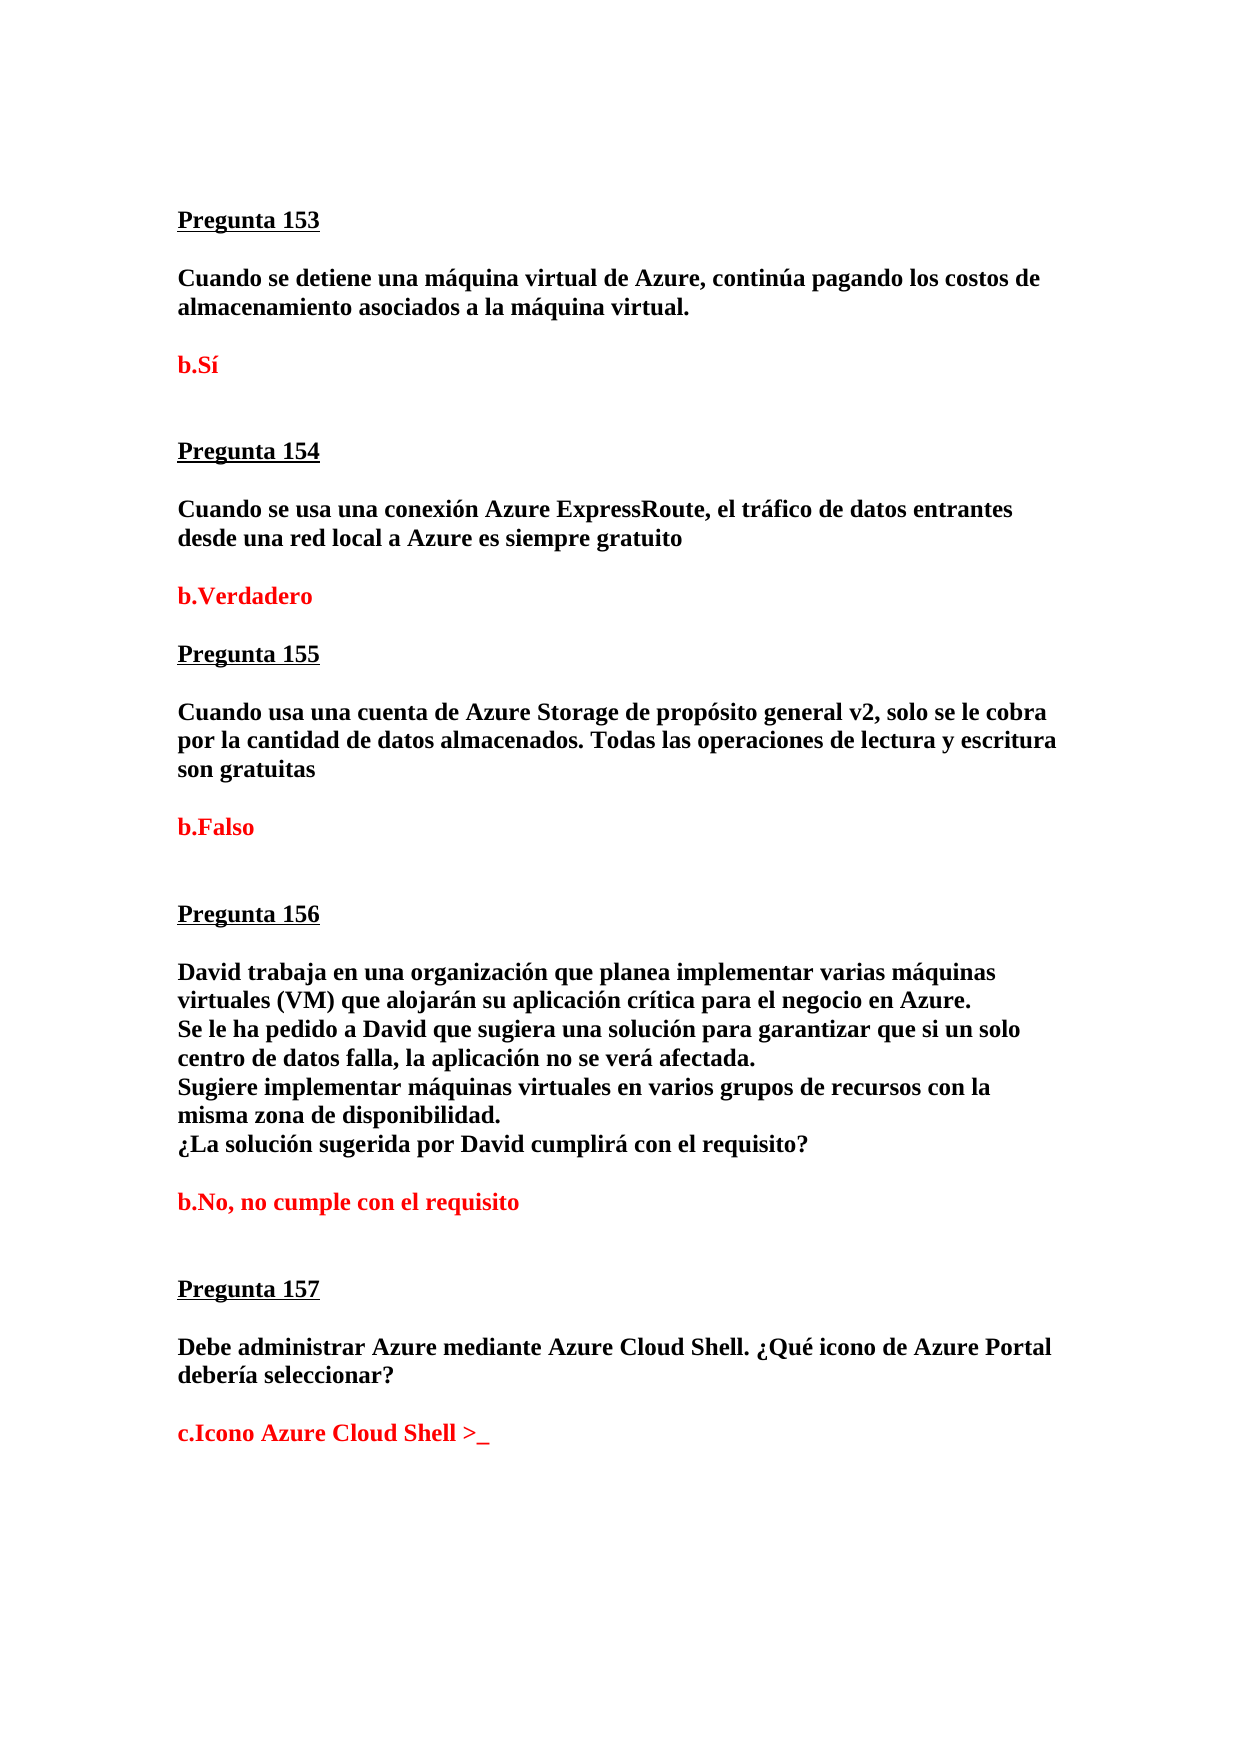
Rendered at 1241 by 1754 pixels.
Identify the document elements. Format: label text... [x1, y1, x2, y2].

text b.Falso [177, 812, 1063, 841]
subtitle Pregunta 154 [177, 436, 1063, 465]
subtitle Pregunta 156 [177, 899, 1063, 928]
subtitle David trabaja en una organización que planea implementar varias máquinas virtuales (VM) que alojarán su aplicación crítica para el negocio en Azure. Se le ha pedido a David que sugiera una solución para garantizar que si un solo centro de datos falla, la aplicación no se verá afectada. Sugiere implementar máquinas virtuales en varios grupos de recursos con la misma zona de disponibilidad. ¿La solución sugerida por David cumplirá con el requisito? [177, 957, 1063, 1158]
subtitle Cuando se usa una conexión Azure ExpressRoute, el tráfico de datos entrantes desde una red local a Azure es siempre gratuito [177, 494, 1063, 552]
text b.Sí [177, 350, 1063, 378]
text b.Verdadero [177, 581, 1063, 610]
subtitle Pregunta 155 [177, 639, 1063, 668]
text c.Icono Azure Cloud Shell >_ [177, 1418, 1063, 1447]
subtitle Debe administrar Azure mediante Azure Cloud Shell. ¿Qué icono de Azure Portal debería seleccionar? [177, 1332, 1063, 1389]
text b.No, no cumple con el requisito [177, 1187, 1063, 1216]
subtitle Pregunta 157 [177, 1274, 1063, 1303]
subtitle Cuando usa una cuenta de Azure Storage de propósito general v2, solo se le cobra por la cantidad de datos almacenados. Todas las operaciones de lectura y escritura son gratuitas [177, 697, 1063, 783]
text Cuando se detiene una máquina virtual de Azure, continúa pagando los costos de almacenamiento asociados a la máquina virtual. [177, 263, 1063, 321]
subtitle Pregunta 153 [177, 206, 1063, 234]
